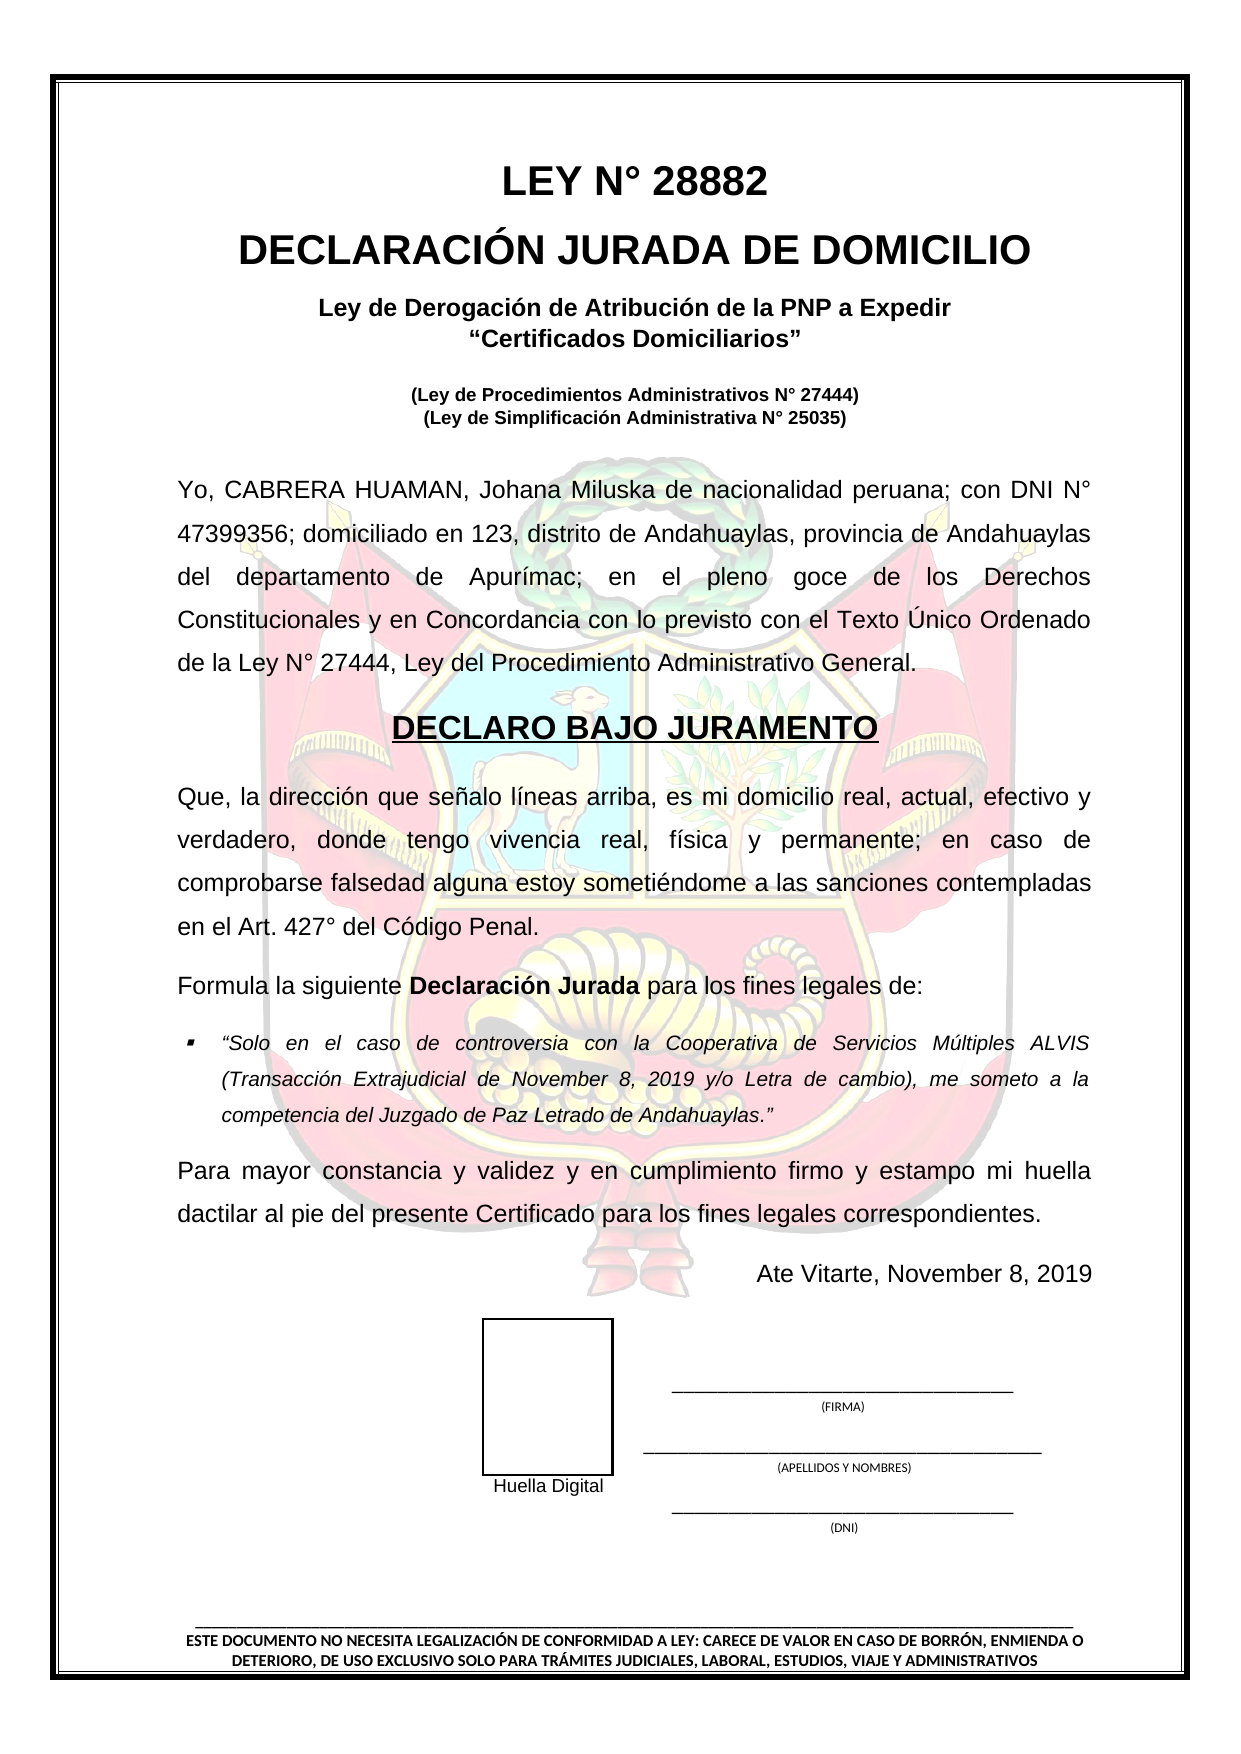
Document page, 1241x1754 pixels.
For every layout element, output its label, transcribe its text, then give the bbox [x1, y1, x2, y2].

text Ley de Derogación de Atribución de la PNP a Expedir [177, 293, 1093, 322]
text Ate Vitarte, November 8, 2019 [177, 1258, 1093, 1287]
text Que, la dirección que señalo líneas arriba, es mi domicilio real, actual, efectivo y verdadero, donde tengo vivencia real, física y permanente; en caso de comprobarse falsedad alguna estoy sometiéndome a las sanciones contempladas en el Art. 427° del Código Penal. [177, 782, 1093, 940]
text Yo, CABRERA HUAMAN, Johana Miluska de nacionalidad peruana; con DNI N° 47399356; domiciliado en 123, distrito de Andahuaylas, provincia de Andahuaylas del departamento de Apurímac; en el pleno goce de los Derechos Constitucionales y en Concordancia con lo previsto con el Texto Único Ordenado de la Ley N° 27444, Ley del Procedimiento Administrativo General. [177, 476, 1093, 677]
text LEY N° 28882 [177, 157, 1093, 205]
text (Ley de Procedimientos Administrativos N° 27444) [177, 384, 1093, 406]
list “Solo en el caso de controversia con la Cooperativa de Servicios Múltiples ALVIS (Transacción Extrajudicial de November 8, 2019 y/o Letra de cambio), me someto a la competencia del Juzgado de Paz Letrado de Andahuaylas.” [184, 1031, 1093, 1127]
text Formula la siguiente Declaración Jurada para los fines legales de: [177, 971, 1093, 1000]
text DECLARACIÓN JURADA DE DOMICILIO [177, 225, 1093, 273]
text (Ley de Simplificación Administrativa N° 25035) [177, 407, 1093, 429]
text “Certificados Domiciliarios” [177, 324, 1093, 353]
text Para mayor constancia y validez y en cumplimiento firmo y estampo mi huella dactilar al pie del presente Certificado para los fines legales correspondientes. [177, 1156, 1093, 1227]
text DECLARO BAJO JURAMENTO [177, 708, 1093, 746]
